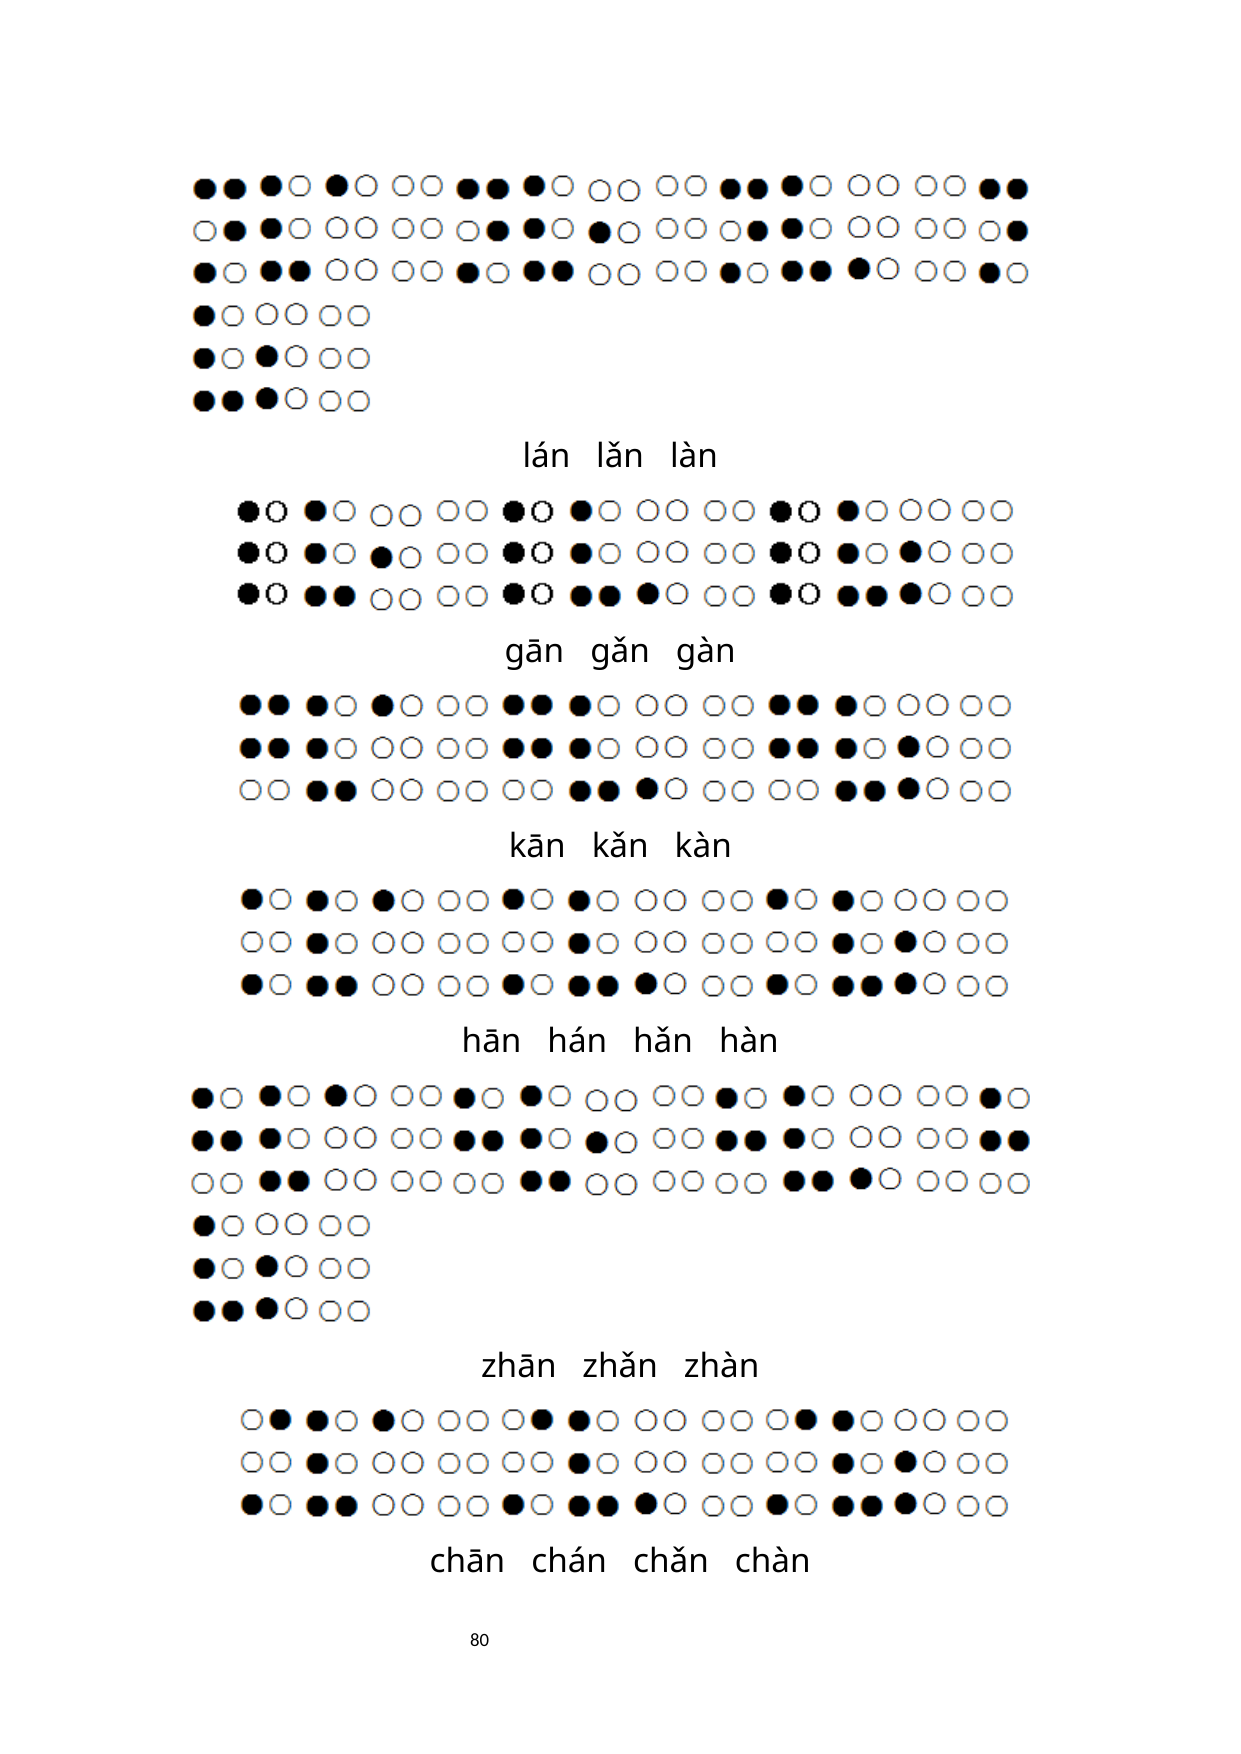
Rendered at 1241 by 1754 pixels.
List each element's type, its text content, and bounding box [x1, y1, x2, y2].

text hān hán hǎn hàn [187, 1007, 1053, 1072]
text zhān zhǎn zhàn [187, 1332, 1053, 1397]
picture [187, 1076, 1041, 1198]
picture [230, 491, 1021, 613]
picture [187, 1206, 378, 1328]
text lán lǎn làn [187, 422, 1053, 487]
picture [235, 881, 1016, 1003]
picture [235, 1401, 1016, 1523]
text gān gǎn gàn [187, 617, 1053, 682]
picture [187, 296, 378, 418]
text kān kǎn kàn [187, 812, 1053, 877]
text chān chán chǎn chàn [187, 1527, 1053, 1592]
picture [187, 166, 1036, 288]
picture [232, 686, 1019, 808]
